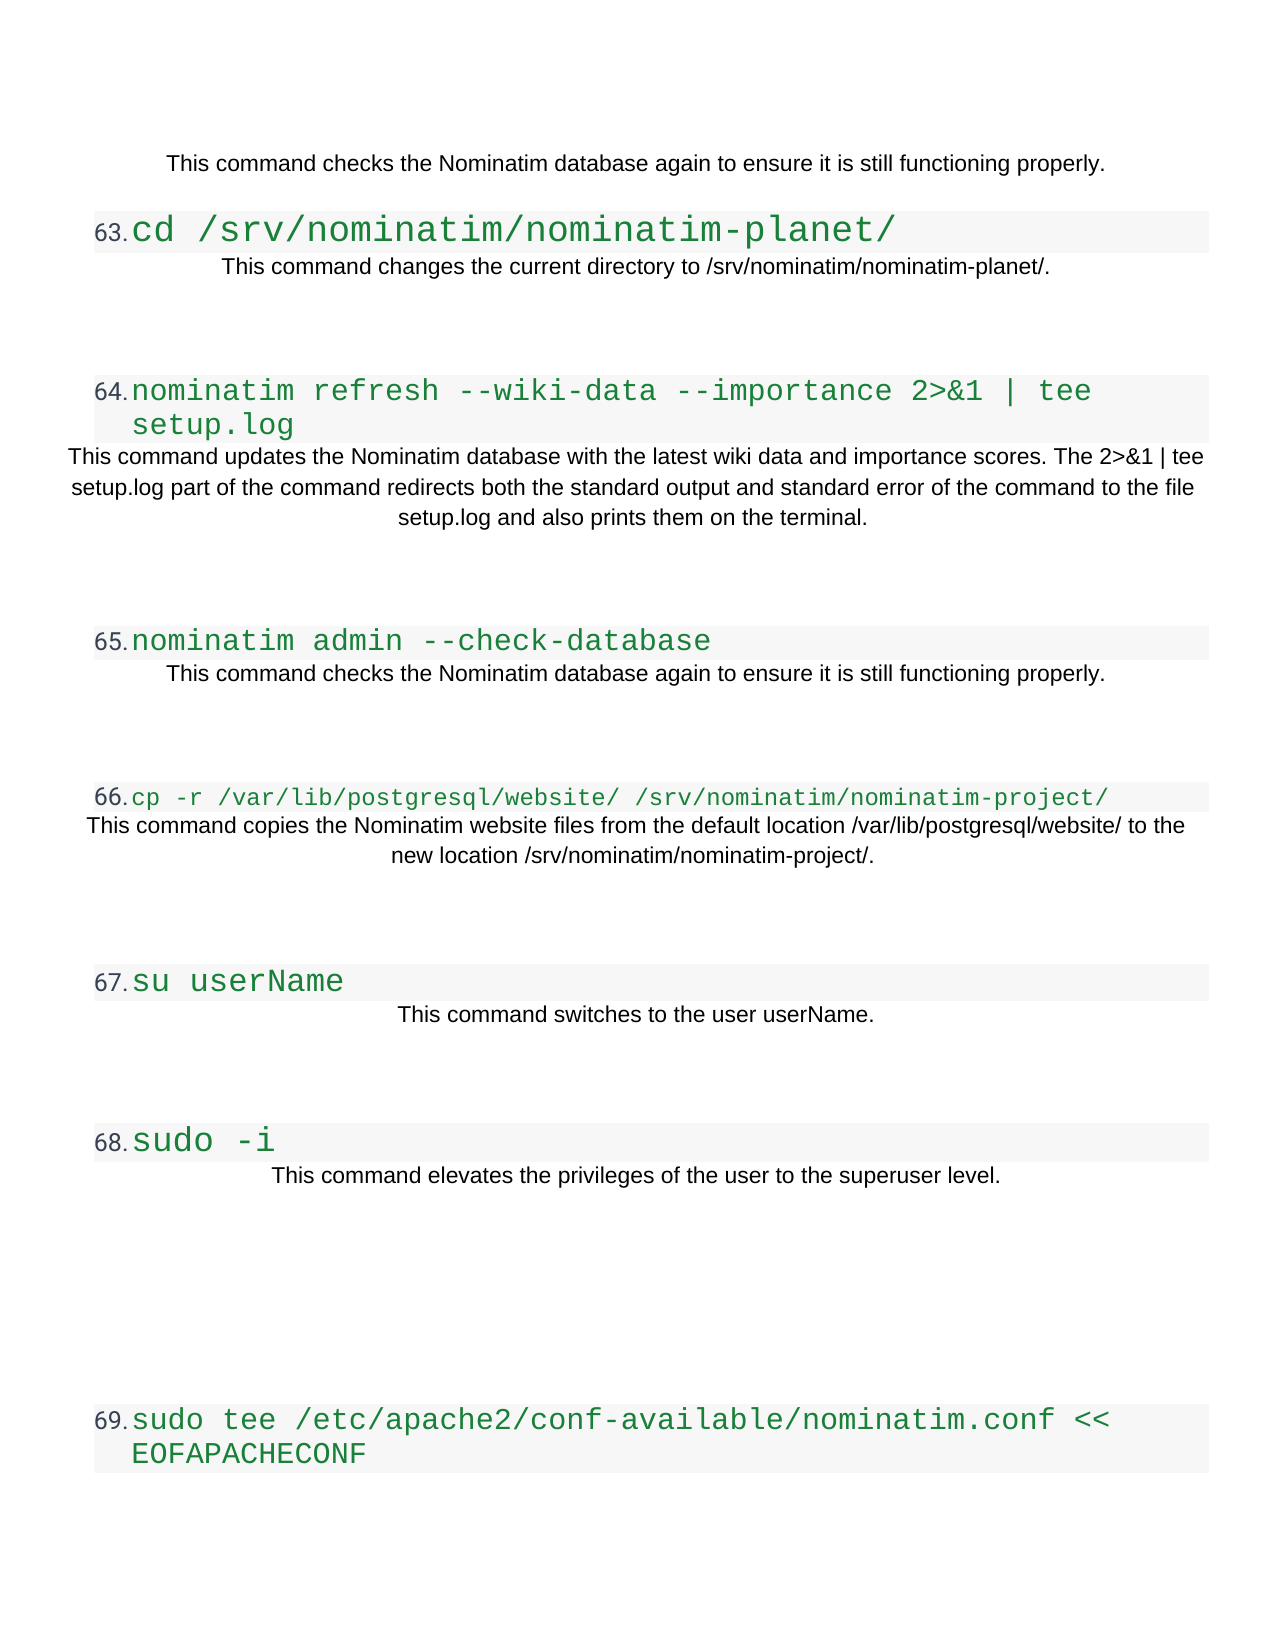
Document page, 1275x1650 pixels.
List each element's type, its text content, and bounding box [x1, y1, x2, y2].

text This command checks the Nominatim database again to ensure it is still functioning properly. [56, 150, 1209, 176]
text This command updates the Nominatim database with the latest wiki data and importance scores. The 2>&1 | tee setup.log part of the command redirects both the standard output and standard error of the command to the file setup.log and also prints them on the terminal. [56, 443, 1209, 530]
list nominatim admin --check-database [94, 626, 1209, 660]
text This command copies the Nominatim website files from the default location /var/lib/postgresql/website/ to the new location /srv/nominatim/nominatim-project/. [56, 812, 1209, 869]
list sudo -i [94, 1123, 1209, 1162]
list cp -r /var/lib/postgresql/website/ /srv/nominatim/nominatim-project/ [94, 782, 1209, 812]
list cd /srv/nominatim/nominatim-planet/ [94, 211, 1209, 253]
text This command changes the current directory to /srv/nominatim/nominatim-planet/. [56, 253, 1209, 279]
text This command checks the Nominatim database again to ensure it is still functioning properly. [56, 660, 1209, 686]
list nominatim refresh --wiki-data --importance 2>&1 | tee setup.log [94, 375, 1209, 443]
text This command elevates the privileges of the user to the superuser level. [56, 1162, 1209, 1188]
list su userName [94, 964, 1209, 1001]
text This command switches to the user userName. [56, 1001, 1209, 1027]
list sudo tee /etc/apache2/conf-available/nominatim.conf << EOFAPACHECONF [94, 1404, 1209, 1473]
